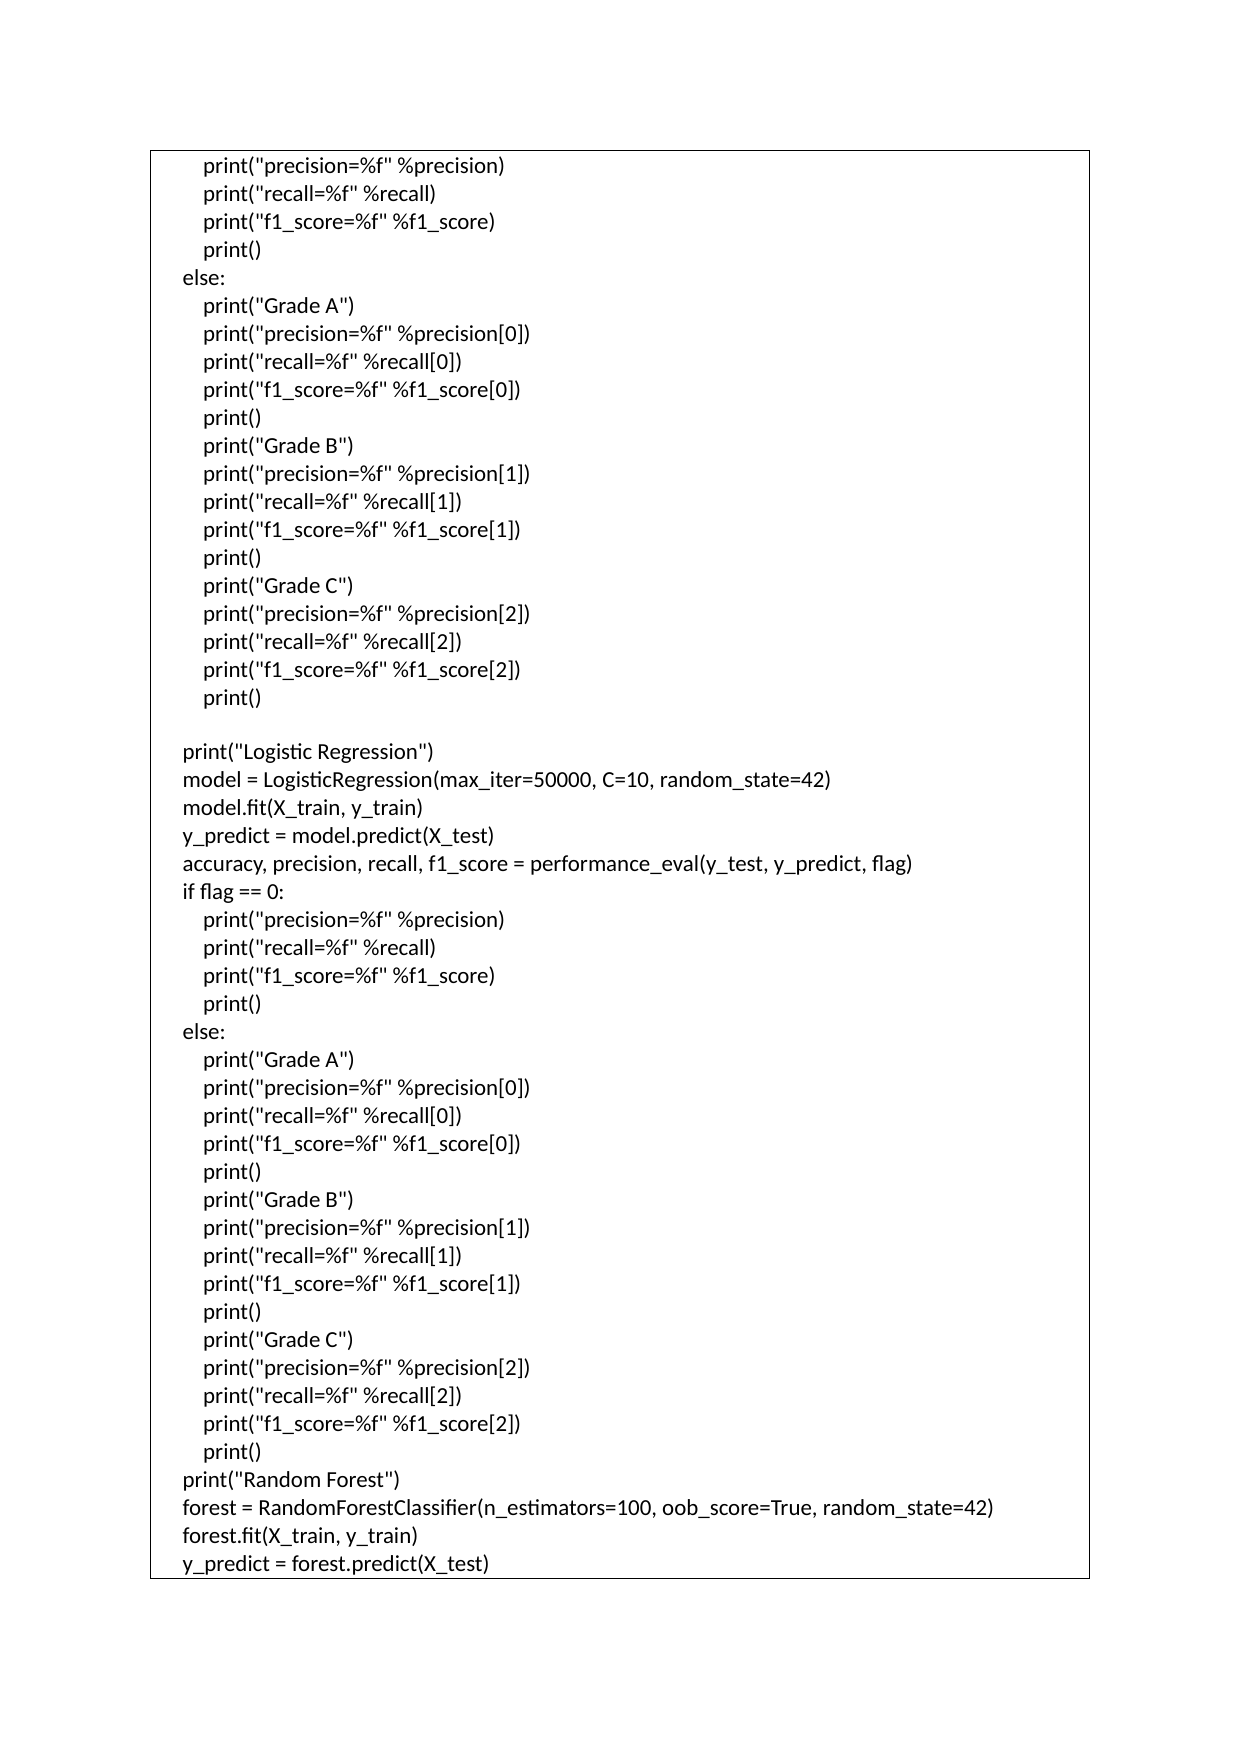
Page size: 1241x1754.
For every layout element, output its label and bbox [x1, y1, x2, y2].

table_header [151, 151, 1089, 1577]
